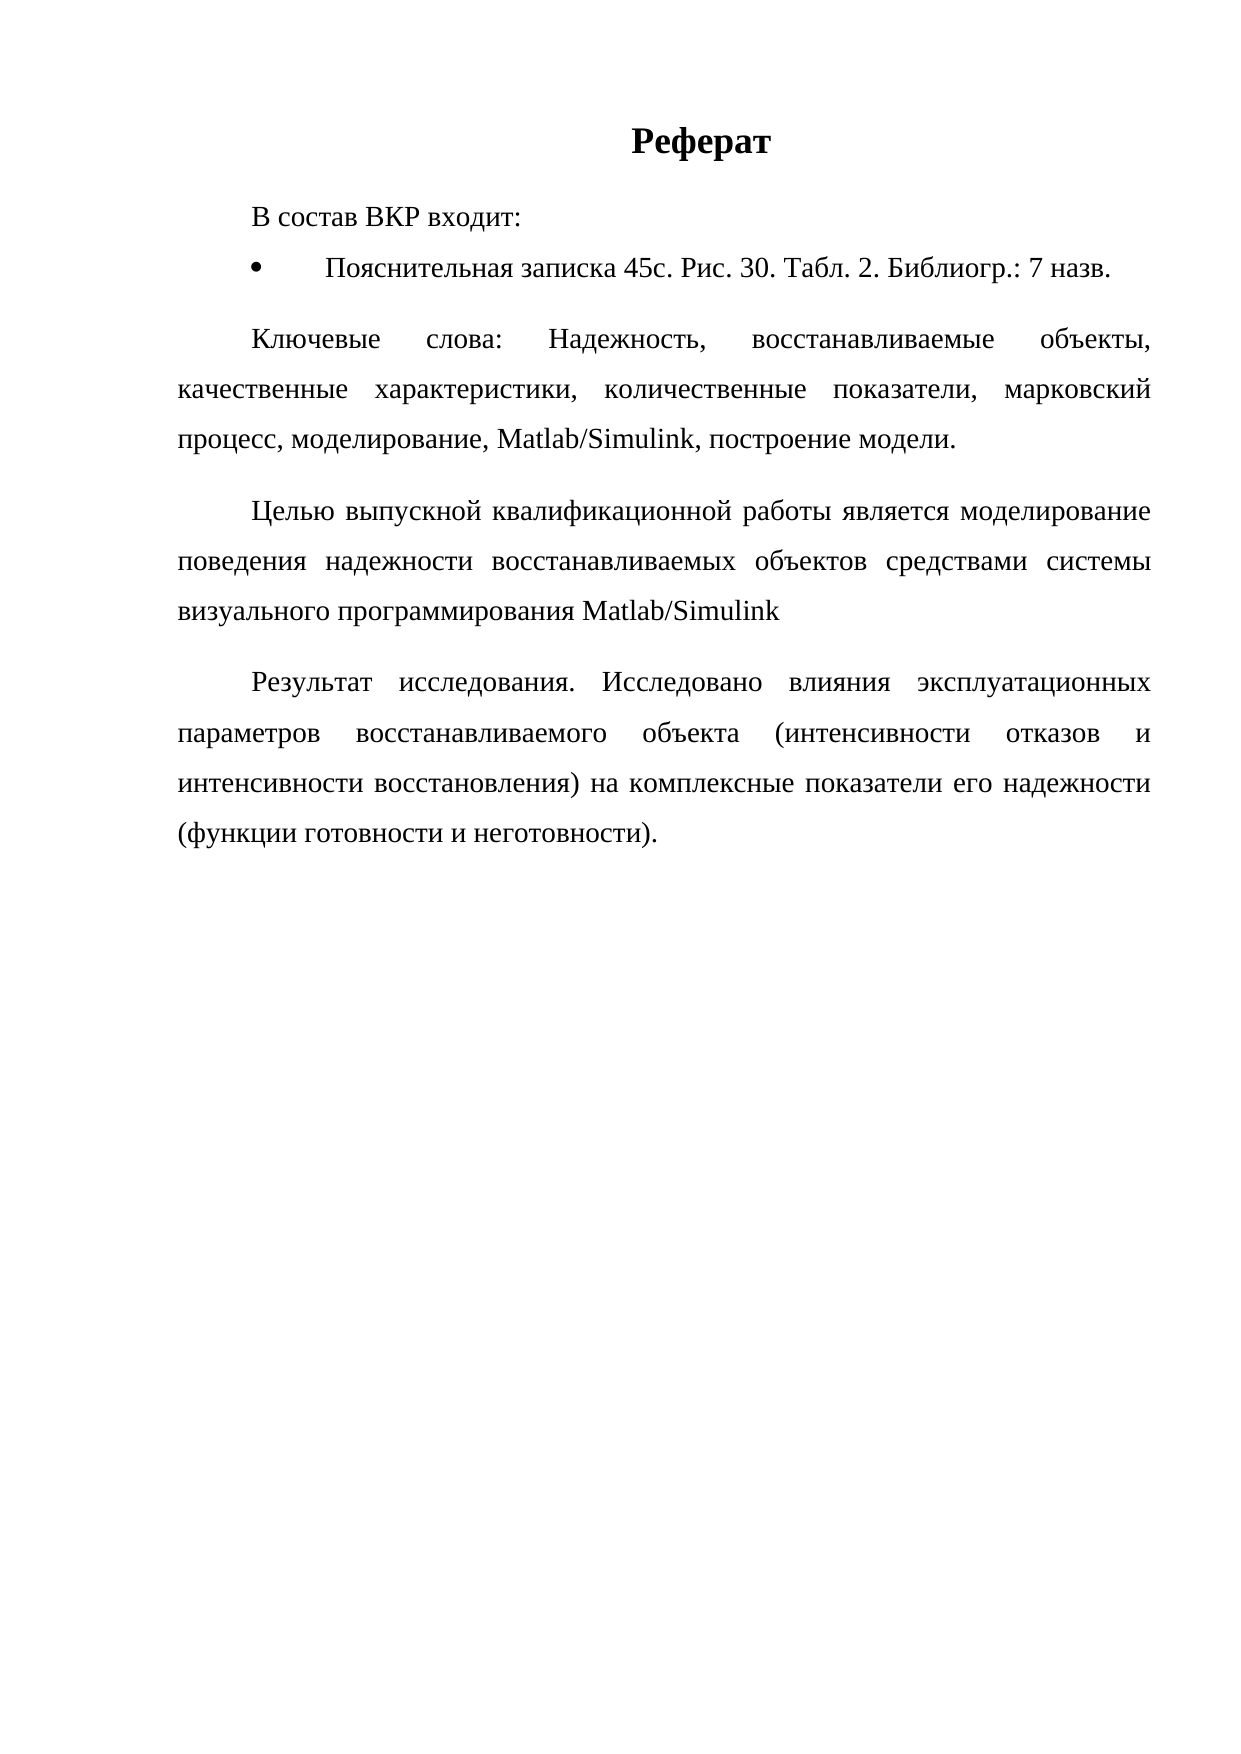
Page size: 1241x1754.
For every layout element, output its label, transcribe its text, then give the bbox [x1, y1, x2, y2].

text Ключевые слова: Надежность, восстанавливаемые объекты, качественные характеристики, количественные показатели, марковский процесс, моделирование, Matlab/Simulink, построение модели. [177, 321, 1152, 455]
text В состав ВКР входит: [177, 199, 1152, 233]
list Пояснительная записка 45с. Рис. 30. Табл. 2. Библиогр.: 7 назв. [177, 250, 1152, 283]
text Реферат [177, 118, 1152, 161]
text Результат исследования. Исследовано влияния эксплуатационных параметров восстанавливаемого объекта (интенсивности отказов и интенсивности восстановления) на комплексные показатели его надежности (функции готовности и неготовности). [177, 664, 1152, 849]
text Целью выпускной квалификационной работы является моделирование поведения надежности восстанавливаемых объектов средствами системы визуального программирования Matlab/Simulink [177, 493, 1152, 627]
